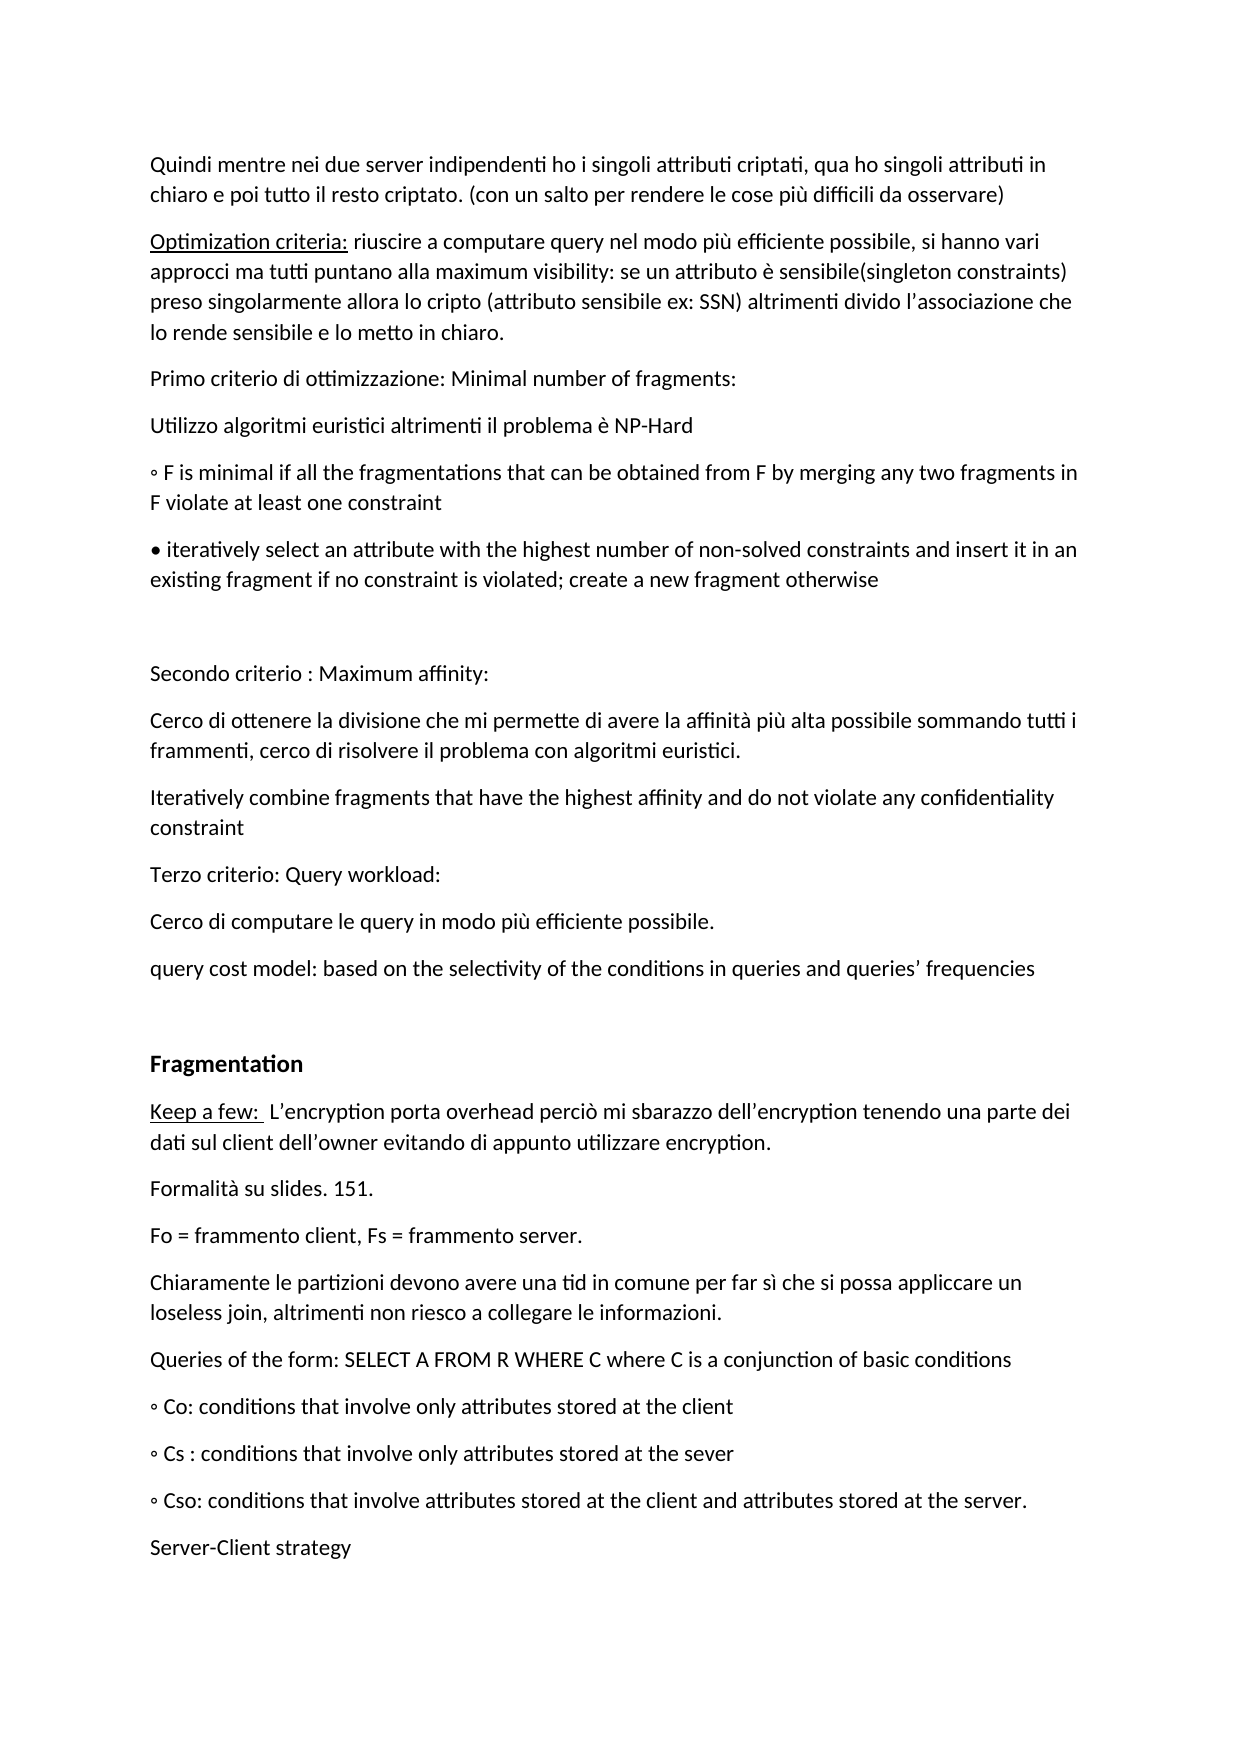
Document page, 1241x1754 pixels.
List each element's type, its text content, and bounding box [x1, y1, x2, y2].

text Cerco di ottenere la divisione che mi permette di avere la affinità più alta possibile sommando tutti i frammenti, cerco di risolvere il problema con algoritmi euristici. [150, 706, 1090, 764]
text ◦ Cs : conditions that involve only attributes stored at the sever [150, 1439, 1090, 1467]
text Utilizzo algoritmi euristici altrimenti il problema è NP-Hard [150, 411, 1090, 439]
text Queries of the form: SELECT A FROM R WHERE C where C is a conjunction of basic conditions [150, 1345, 1090, 1373]
text Primo criterio di ottimizzazione: Minimal number of fragments: [150, 364, 1090, 393]
text Server-Client strategy [150, 1533, 1090, 1561]
text ◦ Co: conditions that involve only attributes stored at the client [150, 1392, 1090, 1420]
text ◦ F is minimal if all the fragmentations that can be obtained from F by merging any two fragments in F violate at least one constraint [150, 458, 1090, 517]
text Keep a few: L’encryption porta overhead perciò mi sbarazzo dell’encryption tenendo una parte dei dati sul client dell’owner evitando di appunto utilizzare encryption. [150, 1097, 1090, 1156]
text ◦ Cso: conditions that involve attributes stored at the client and attributes stored at the server. [150, 1486, 1090, 1514]
text Cerco di computare le query in modo più efficiente possibile. [150, 907, 1090, 935]
text • iteratively select an attribute with the highest number of non-solved constraints and insert it in an existing fragment if no constraint is violated; create a new fragment otherwise [150, 535, 1090, 594]
text Secondo criterio : Maximum affinity: [150, 659, 1090, 687]
text Formalità su slides. 151. [150, 1174, 1090, 1203]
text Quindi mentre nei due server indipendenti ho i singoli attributi criptati, qua ho singoli attributi in chiaro e poi tutto il resto criptato. (con un salto per rendere le cose più difficili da osservare) [150, 150, 1090, 208]
text Iteratively combine fragments that have the highest affinity and do not violate any confidentiality constraint [150, 783, 1090, 842]
text Terzo criterio: Query workload: [150, 860, 1090, 888]
text query cost model: based on the selectivity of the conditions in queries and queries’ frequencies [150, 954, 1090, 982]
text Fo = frammento client, Fs = frammento server. [150, 1221, 1090, 1249]
text Optimization criteria: riuscire a computare query nel modo più efficiente possibile, si hanno vari approcci ma tutti puntano alla maximum visibility: se un attributo è sensibile(singleton constraints) preso singolarmente allora lo cripto (attributo sensibile ex: SSN) altrimenti divido l’associazione che lo rende sensibile e lo metto in chiaro. [150, 227, 1090, 346]
text Fragmentation [150, 1048, 1090, 1078]
text Chiaramente le partizioni devono avere una tid in comune per far sì che si possa appliccare un loseless join, altrimenti non riesco a collegare le informazioni. [150, 1268, 1090, 1327]
